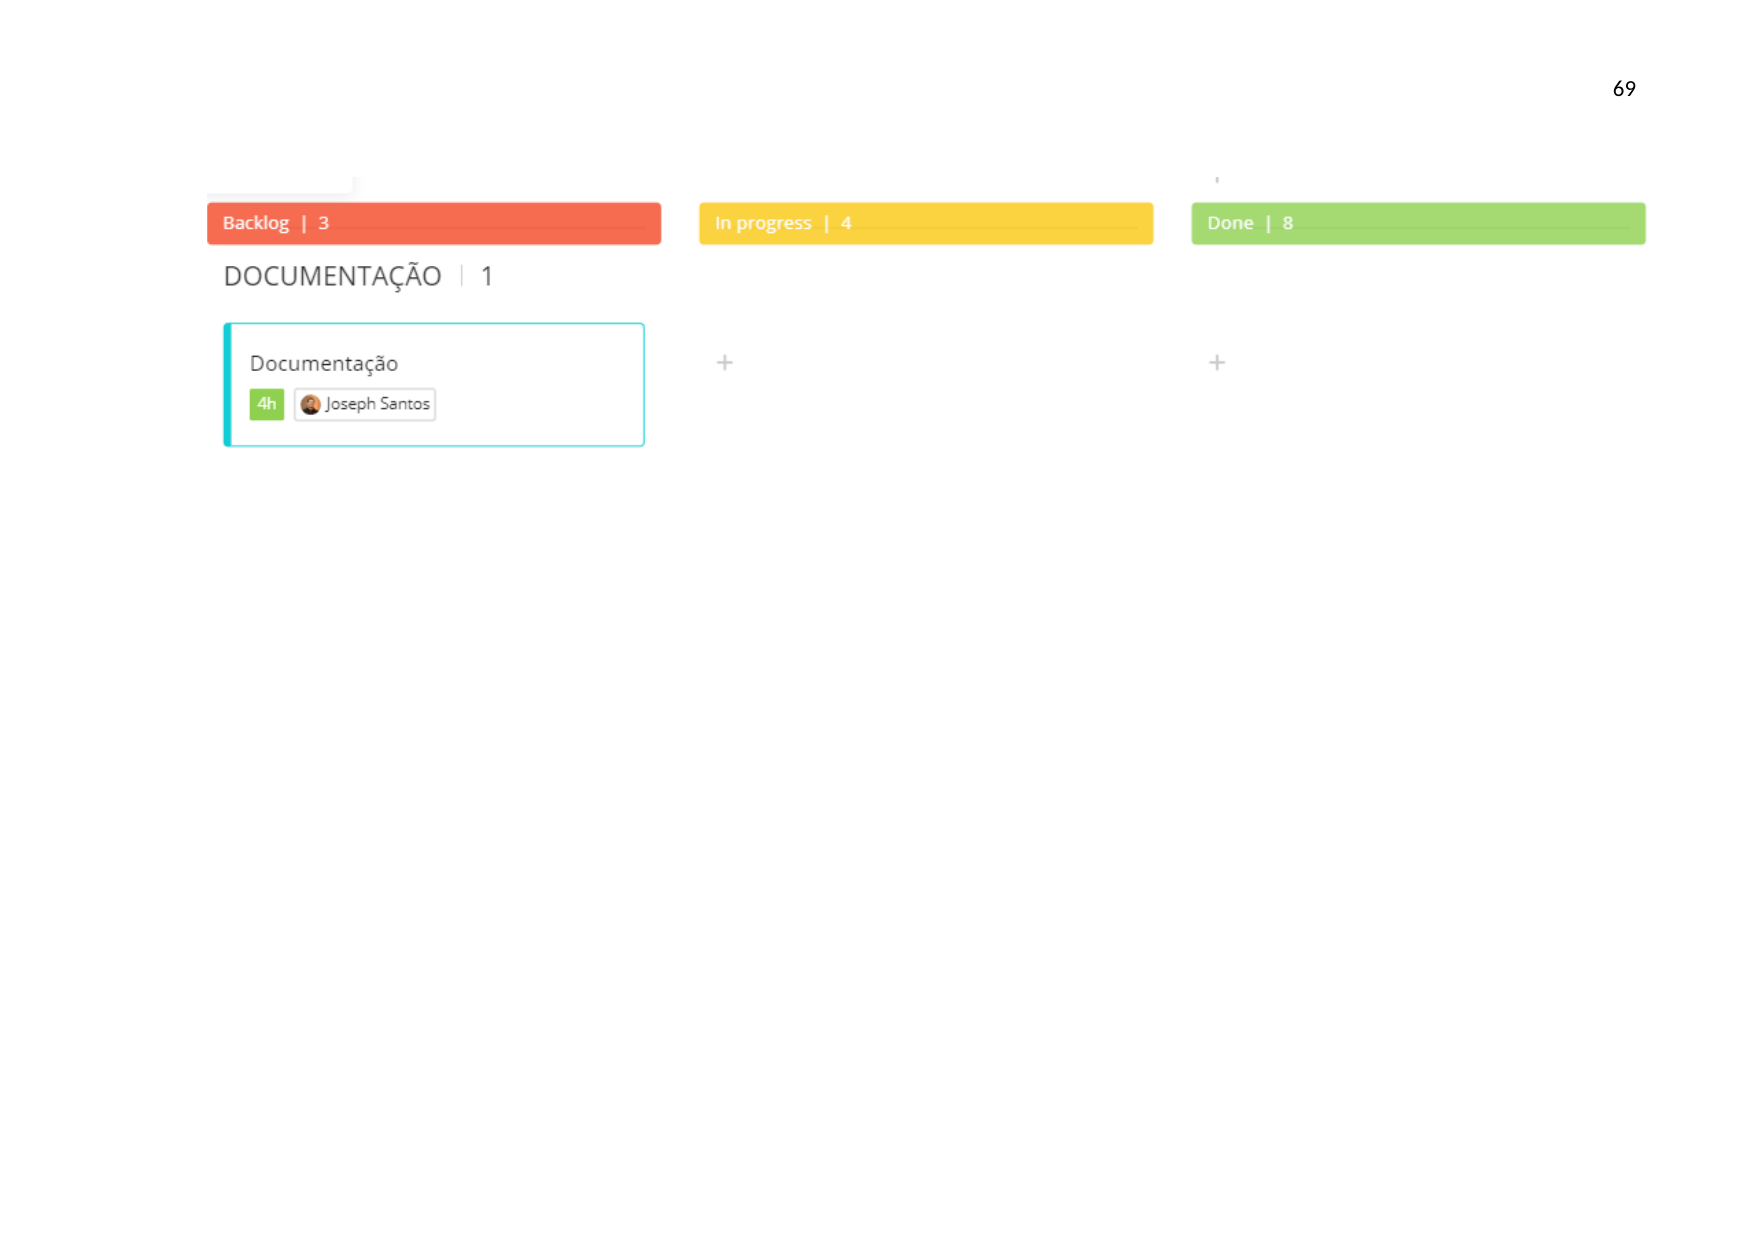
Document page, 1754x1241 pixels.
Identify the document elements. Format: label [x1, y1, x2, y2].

picture [206, 177, 1666, 470]
